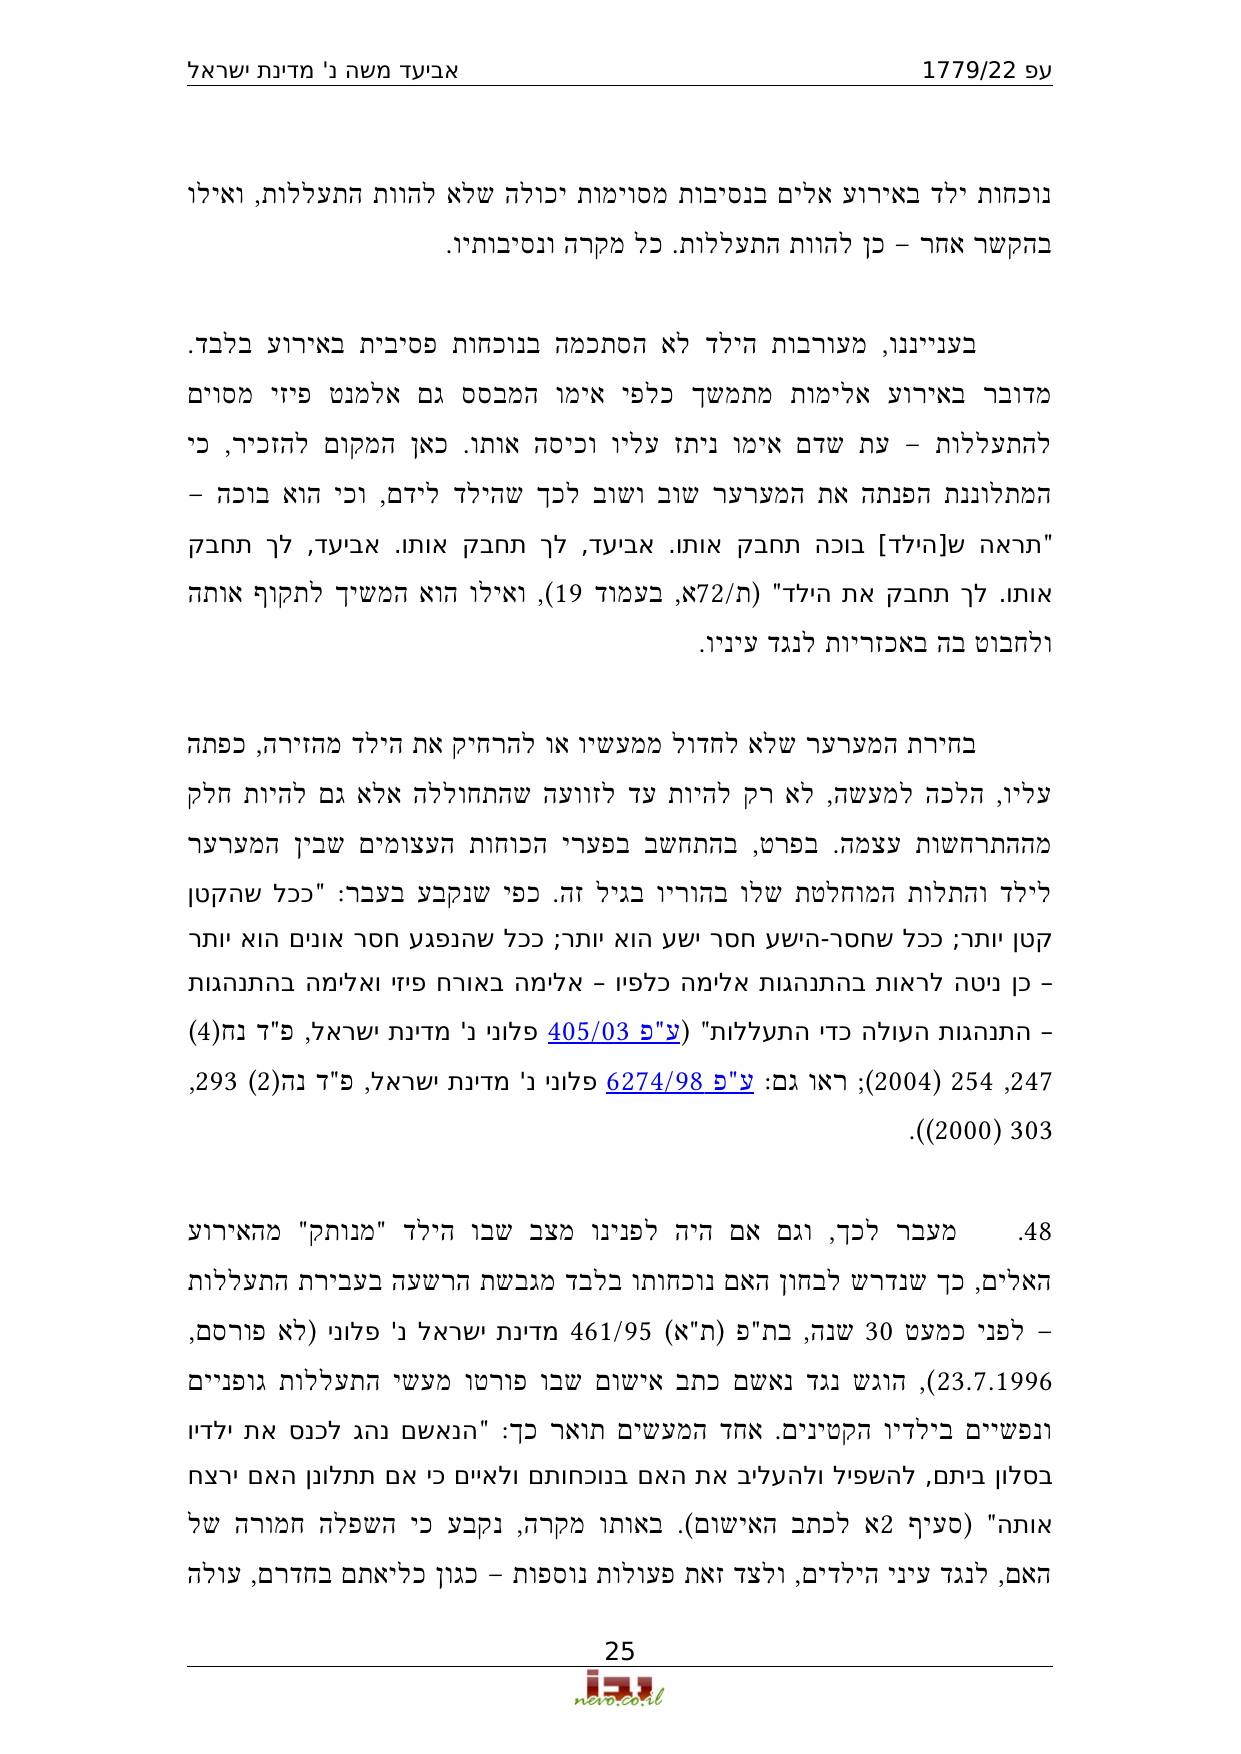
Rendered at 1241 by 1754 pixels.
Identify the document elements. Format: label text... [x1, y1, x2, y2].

list בענייננו, מעורבות הילד לא הסתכמה בנוכחות פסיבית באירוע בלבד. מדובר באירוע אלימות מתמשך כלפי אימו המבסס גם אלמנט פיזי מסוים להתעללות – עת שדם אימו ניתז עליו וכיסה אותו. כאן המקום להזכיר, כי המתלוננת הפנתה את המערער שוב ושוב לכך שהילד לידם, וכי הוא בוכה – "תראה ש[הילד] בוכה תחבק אותו. אביעד, לך תחבק אותו. אביעד, לך תחבק אותו. לך תחבק את הילד" (ת/72א, בעמוד 19), ואילו הוא המשיך לתקוף אותה ולחבוט בה באכזריות לנגד עיניו. [187, 328, 1053, 660]
list בחירת המערער שלא לחדול ממעשיו או להרחיק את הילד מהזירה, כפתה עליו, הלכה למעשה, לא רק להיות עד לזוועה שהתחוללה אלא גם להיות חלק מההתרחשות עצמה. בפרט, בהתחשב בפערי הכוחות העצומים שבין המערער לילד והתלות המוחלטת שלו בהוריו בגיל זה. כפי שנקבע בעבר: "ככל שהקטן קטן יותר; ככל שחסר-הישע חסר ישע הוא יותר; ככל שהנפגע חסר אונים הוא יותר – כן ניטה לראות בהתנהגות אלימה כלפיו – אלימה באורח פיזי ואלימה בהתנהגות – התנהגות העולה כדי התעללות" (ע"פ 405/03 פלוני נ' מדינת ישראל, פ"ד נח(4) 247, 254 (2004)‏‏; ראו גם: ע"פ 6274/98 פלוני נ' מדינת ישראל, פ"ד נה(2) 293, 303 (2000)). [187, 727, 1053, 1147]
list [187, 177, 1053, 260]
picture [574, 1669, 666, 1707]
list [187, 1214, 1053, 1590]
